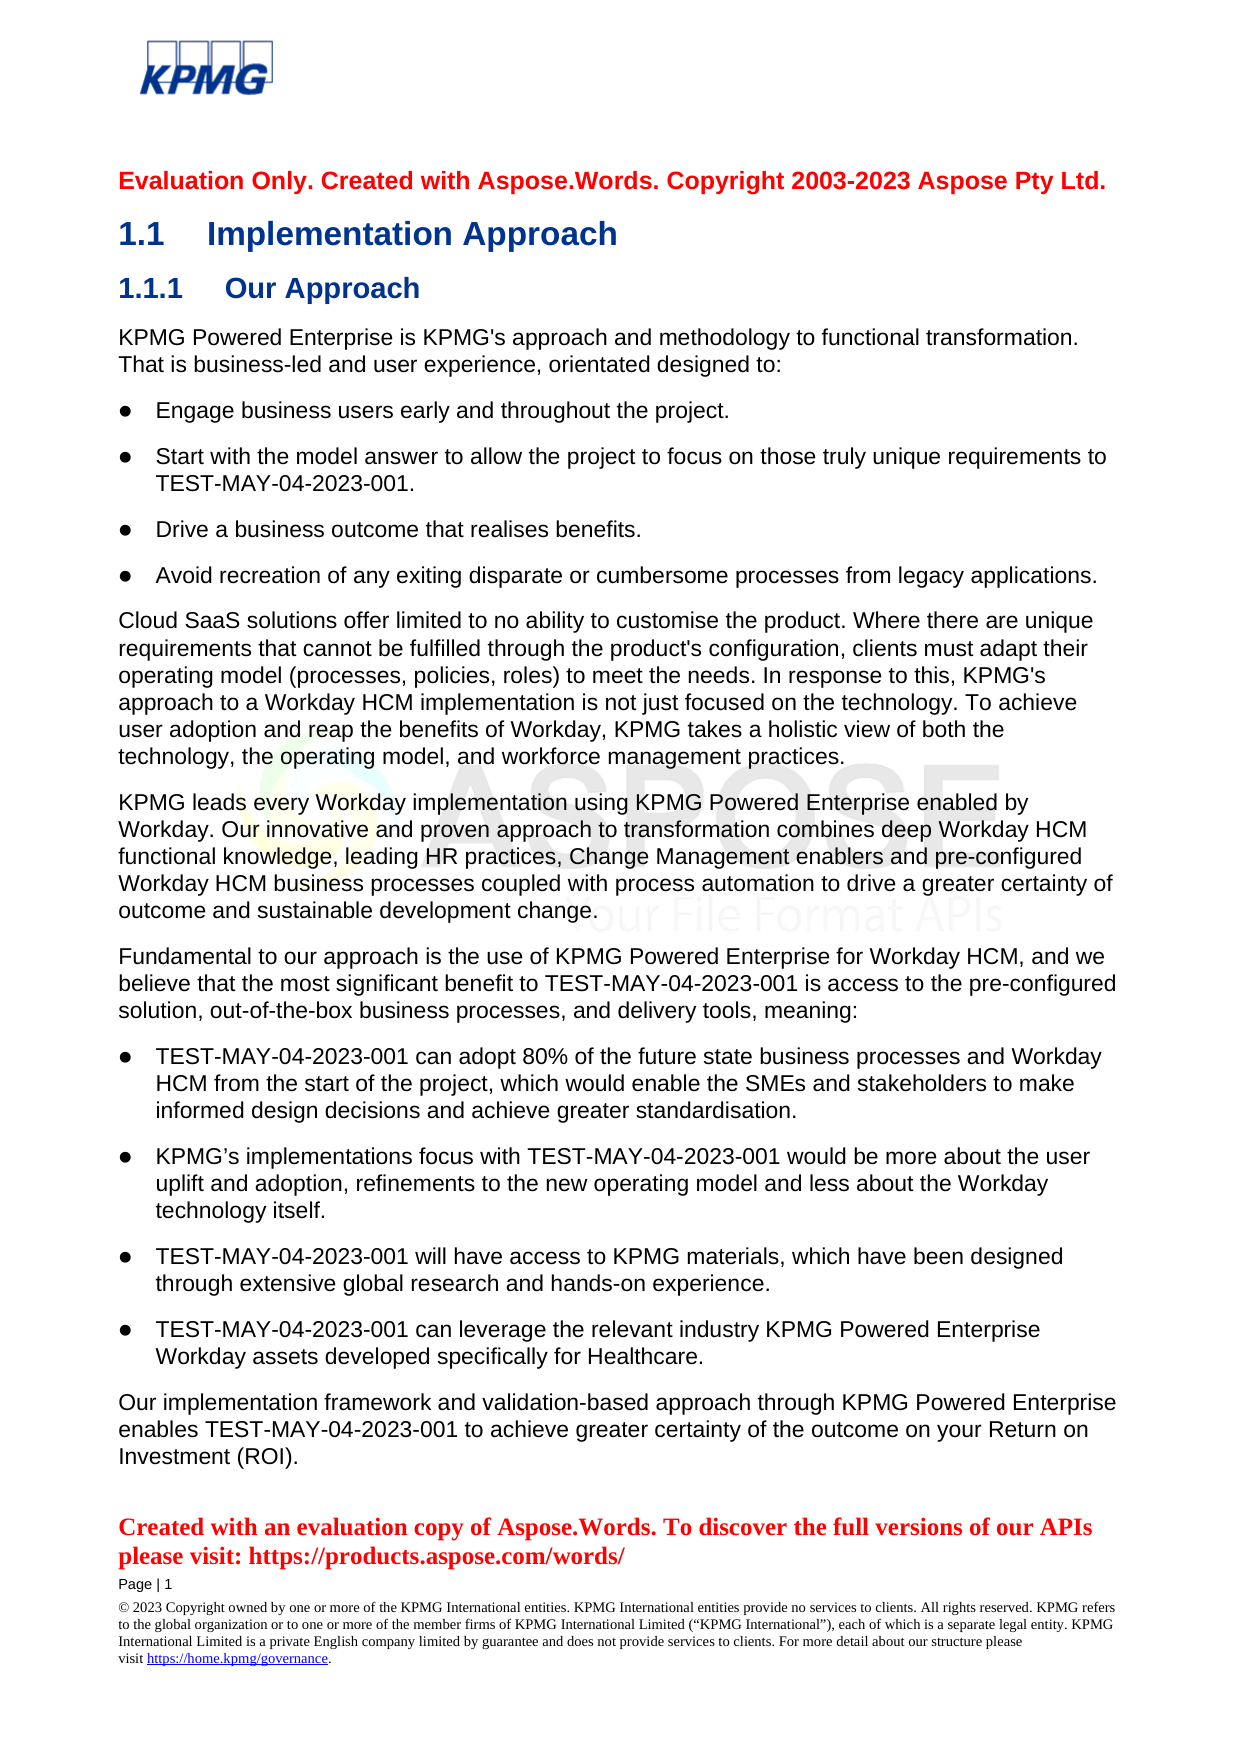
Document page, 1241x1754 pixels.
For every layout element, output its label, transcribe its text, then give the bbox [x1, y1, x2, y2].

list Start with the model answer to allow the project to focus on those truly unique requirements to TEST-MAY-04-2023-001. [118, 442, 1122, 496]
list TEST-MAY-04-2023-001 can leverage the relevant industry KPMG Powered Enterprise Workday assets developed specifically for Healthcare. [118, 1315, 1122, 1369]
text KPMG Powered Enterprise is KPMG's approach and methodology to functional transformation. That is business-led and user experience, orientated designed to: [118, 323, 1122, 377]
list Our Approach [118, 271, 1122, 304]
text Fundamental to our approach is the use of KPMG Powered Enterprise for Workday HCM, and we believe that the most significant benefit to TEST-MAY-04-2023-001 is access to the pre-configured solution, out-of-the-box business processes, and delivery tools, meaning: [118, 942, 1122, 1023]
list Avoid recreation of any exiting disparate or cumbersome processes from legacy applications. [118, 561, 1122, 588]
text Evaluation Only. Created with Aspose.Words. Copyright 2003-2023 Aspose Pty Ltd. [118, 166, 1122, 195]
list TEST-MAY-04-2023-001 will have access to KPMG materials, which have been designed through extensive global research and hands-on experience. [118, 1242, 1122, 1296]
list KPMG’s implementations focus with TEST-MAY-04-2023-001 would be more about the user uplift and adoption, refinements to the new operating model and less about the Workday technology itself. [118, 1142, 1122, 1223]
text KPMG leads every Workday implementation using KPMG Powered Enterprise enabled by Workday. Our innovative and proven approach to transformation combines deep Workday HCM functional knowledge, leading HR practices, Change Management enablers and pre-configured Workday HCM business processes coupled with process automation to drive a greater certainty of outcome and sustainable development change. [118, 788, 1122, 923]
text Our implementation framework and validation-based approach through KPMG Powered Enterprise enables TEST-MAY-04-2023-001 to achieve greater certainty of the outcome on your Return on Investment (ROI). [118, 1388, 1122, 1469]
text Cloud SaaS solutions offer limited to no ability to customise the product. Where there are unique requirements that cannot be fulfilled through the product's configuration, clients must adapt their operating model (processes, policies, roles) to meet the needs. In response to this, KPMG's approach to a Workday HCM implementation is not just focused on the technology. To achieve user adoption and reap the benefits of Workday, KPMG takes a holistic view of both the technology, the operating model, and workforce management practices. [118, 607, 1122, 769]
list Implementation Approach [118, 214, 1122, 252]
list Engage business users early and throughout the project. [118, 396, 1122, 423]
list Drive a business outcome that realises benefits. [118, 515, 1122, 542]
list TEST-MAY-04-2023-001 can adopt 80% of the future state business processes and Workday HCM from the start of the project, which would enable the SMEs and stakeholders to make informed design decisions and achieve greater standardisation. [118, 1042, 1122, 1123]
picture [118, 0, 302, 136]
